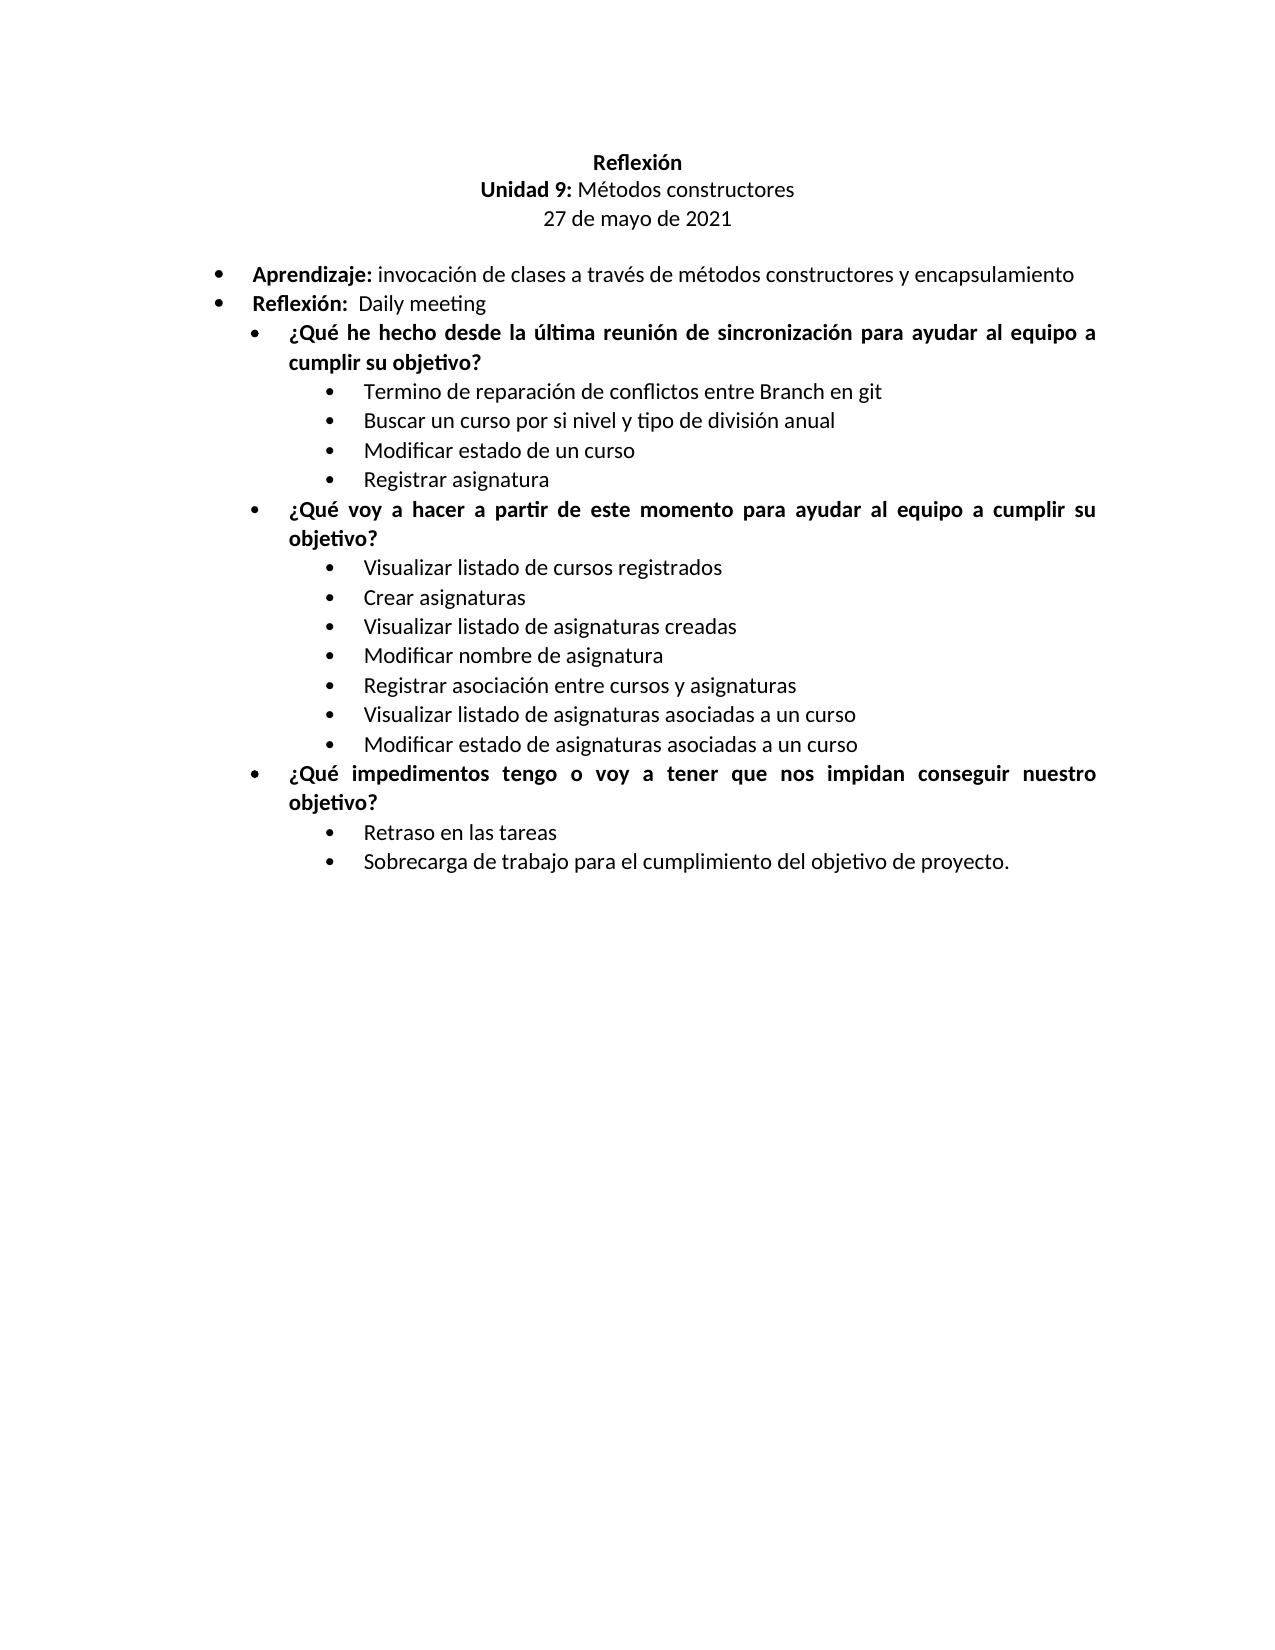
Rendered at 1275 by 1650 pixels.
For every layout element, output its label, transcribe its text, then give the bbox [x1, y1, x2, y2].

list Termino de reparación de conflictos entre Branch en git [326, 377, 1098, 405]
list Modificar estado de un curso [326, 436, 1098, 464]
list Sobrecarga de trabajo para el cumplimiento del objetivo de proyecto. [326, 847, 1098, 875]
list Aprendizaje: invocación de clases a través de métodos constructores y encapsulamiento [215, 260, 1098, 288]
list Registrar asociación entre cursos y asignaturas [326, 671, 1098, 699]
list Visualizar listado de cursos registrados [326, 553, 1098, 581]
list Buscar un curso por si nivel y tipo de división anual [326, 407, 1098, 434]
list Visualizar listado de asignaturas asociadas a un curso [326, 700, 1098, 728]
list Registrar asignatura [326, 465, 1098, 493]
text 27 de mayo de 2021 [177, 204, 1098, 232]
list ¿Qué he hecho desde la última reunión de sincronización para ayudar al equipo a cumplir su objetivo? [251, 318, 1098, 376]
list ¿Qué impedimentos tengo o voy a tener que nos impidan conseguir nuestro objetivo? [251, 759, 1098, 816]
list Visualizar listado de asignaturas creadas [326, 612, 1098, 640]
list Reflexión: Daily meeting [215, 289, 1098, 317]
list ¿Qué voy a hacer a partir de este momento para ayudar al equipo a cumplir su objetivo? [251, 495, 1098, 552]
text Unidad 9: Métodos constructores [177, 176, 1098, 204]
text Reflexión [177, 148, 1098, 176]
list Modificar nombre de asignatura [326, 642, 1098, 669]
list Modificar estado de asignaturas asociadas a un curso [326, 730, 1098, 758]
list Retraso en las tareas [326, 818, 1098, 846]
list Crear asignaturas [326, 583, 1098, 611]
